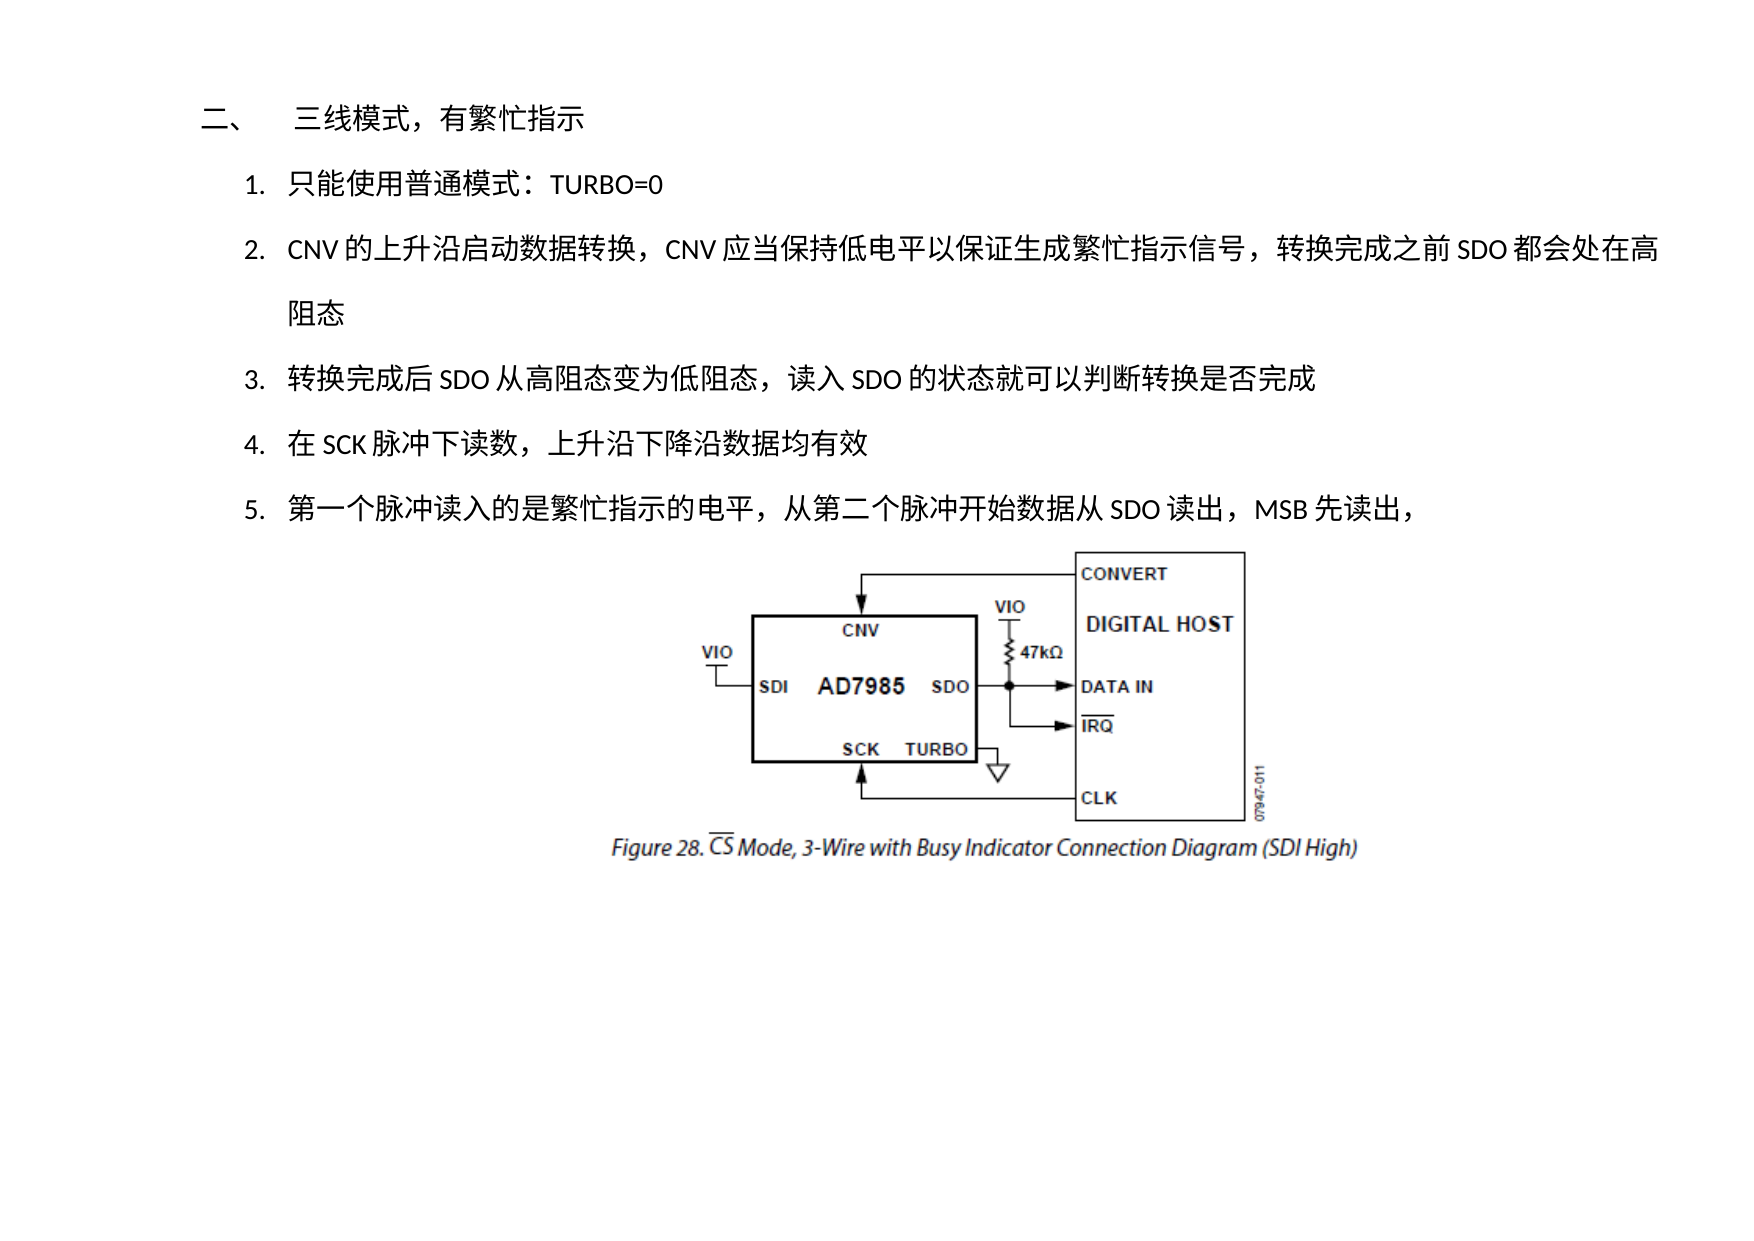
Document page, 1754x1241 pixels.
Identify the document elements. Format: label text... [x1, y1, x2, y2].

list 转换完成后SDO从高阻态变为低阻态，读入SDO的状态就可以判断转换是否完成 [244, 344, 1679, 409]
list CNV的上升沿启动数据转换，CNV应当保持低电平以保证生成繁忙指示信号，转换完成之前SDO都会处在高阻态 [244, 214, 1679, 344]
list 第一个脉冲读入的是繁忙指示的电平，从第二个脉冲开始数据从SDO读出，MSB先读出， [244, 474, 1679, 539]
list 只能使用普通模式：TURBO=0 [244, 149, 1679, 214]
list 在SCK脉冲下读数，上升沿下降沿数据均有效 [244, 409, 1679, 474]
picture [581, 538, 1385, 925]
list 三线模式，有繁忙指示 [200, 84, 1679, 149]
